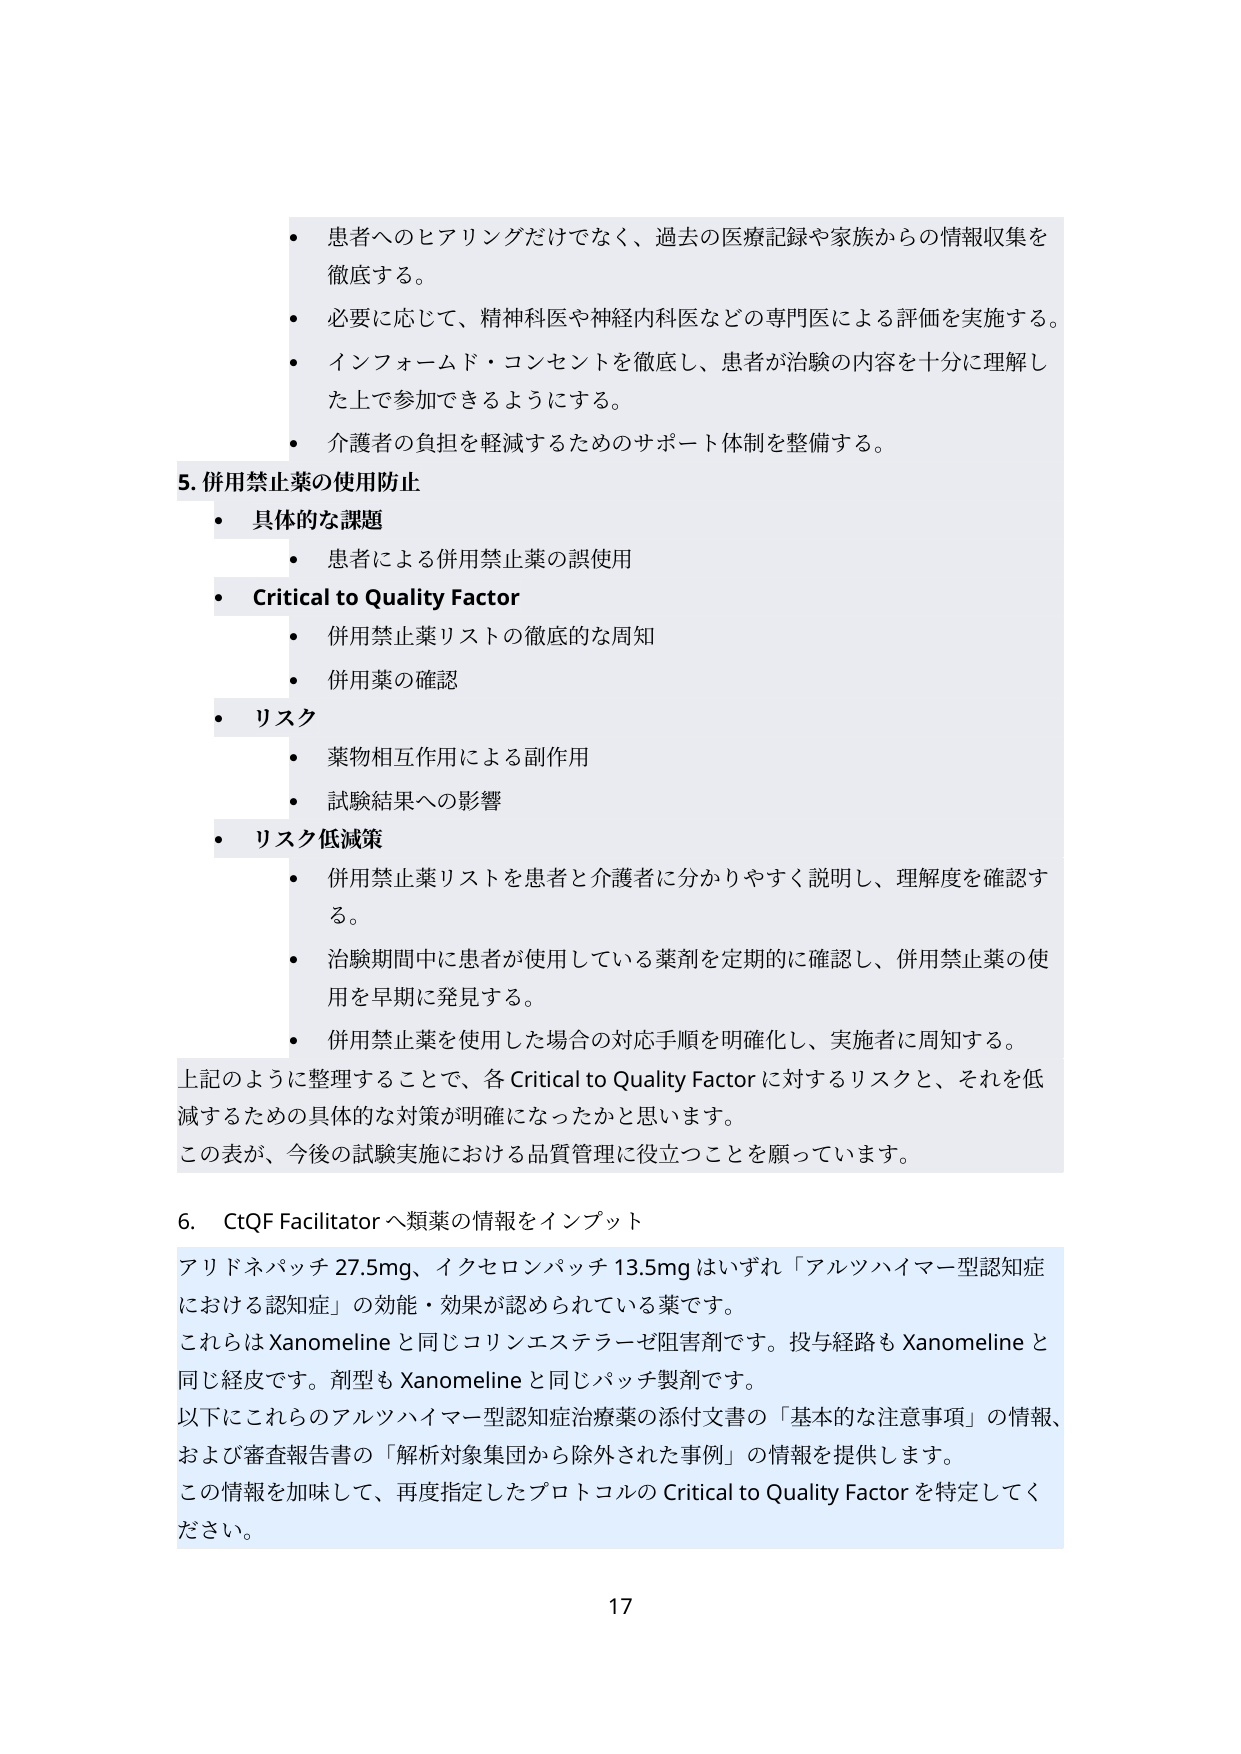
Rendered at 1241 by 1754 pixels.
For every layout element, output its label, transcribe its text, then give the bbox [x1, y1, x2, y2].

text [178, 1248, 1063, 1548]
list 介護者の負担を軽減するためのサポート体制を整備する。 [290, 423, 1063, 461]
list リスク低減策 [215, 820, 1063, 857]
list 併用薬の確認 [290, 659, 1063, 698]
list 薬物相互作用による副作用 [290, 738, 1063, 774]
list 患者による併用禁止薬の誤使用 [290, 540, 1063, 577]
list 試験結果への影響 [290, 780, 1063, 818]
list リスク [215, 699, 1063, 736]
list 患者へのヒアリングだけでなく、過去の医療記録や家族からの情報収集を徹底する。 [290, 218, 1063, 292]
text 上記のように整理することで、各Critical to Quality Factorに対するリスクと、それを低減するための具体的な対策が明確になったかと思います。 この表が、今後の試験実施における品質管理に役立つことを願っています。 [178, 1060, 1063, 1172]
list 併用禁止薬リストを患者と介護者に分かりやすく説明し、理解度を確認する。 [290, 859, 1063, 933]
list インフォームド・コンセントを徹底し、患者が治験の内容を十分に理解した上で参加できるようにする。 [290, 342, 1063, 417]
list 併用禁止薬を使用した場合の対応手順を明確化し、実施者に周知する。 [290, 1020, 1063, 1058]
list 必要に応じて、精神科医や神経内科医などの専門医による評価を実施する。 [290, 298, 1063, 336]
list 治験期間中に患者が使用している薬剤を定期的に確認し、併用禁止薬の使用を早期に発見する。 [290, 939, 1063, 1014]
list Critical to Quality Factor [215, 578, 1063, 615]
list 併用禁止薬リストの徹底的な周知 [290, 617, 1063, 654]
text 5. 併用禁止薬の使用防止 [178, 463, 1063, 500]
subtitle CtQF Facilitatorへ類薬の情報をインプット [177, 1201, 1063, 1239]
list 具体的な課題 [215, 501, 1063, 538]
